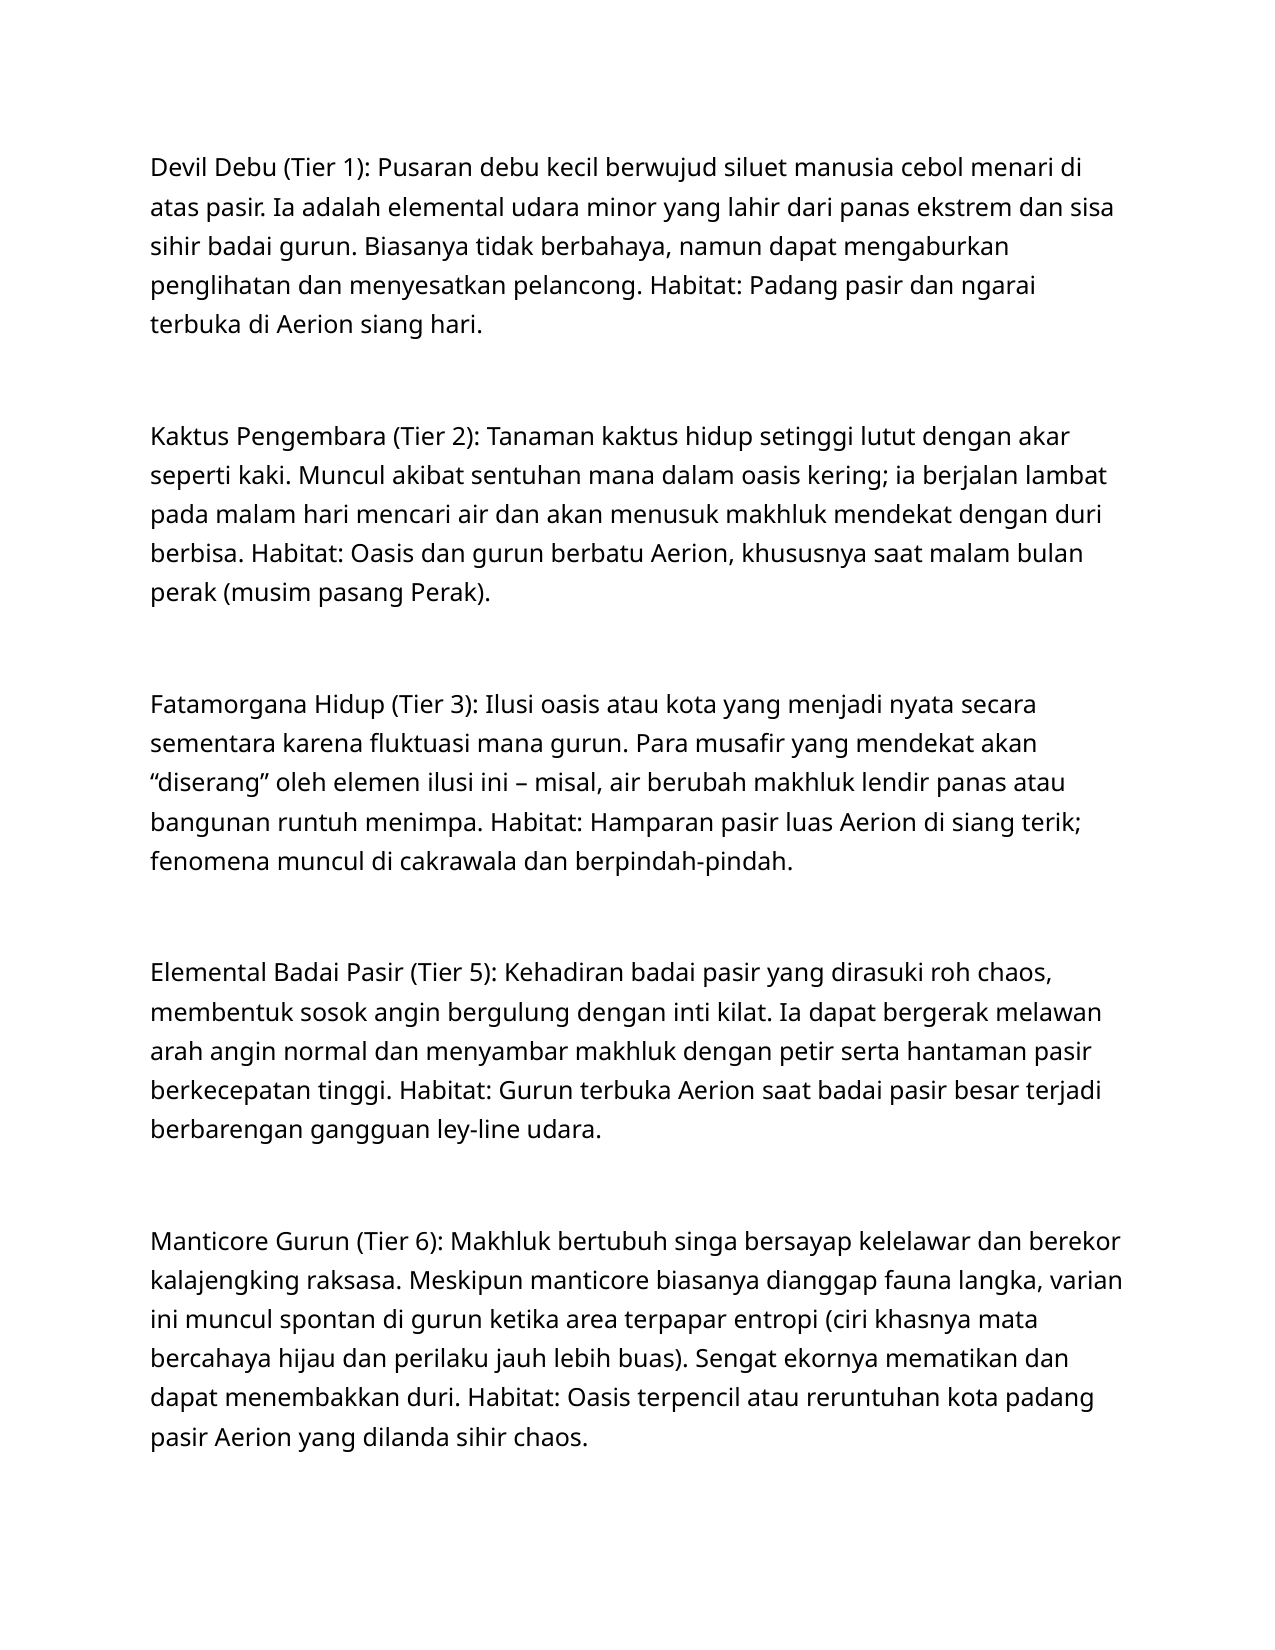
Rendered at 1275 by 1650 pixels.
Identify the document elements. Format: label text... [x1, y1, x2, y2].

text Elemental Badai Pasir (Tier 5): Kehadiran badai pasir yang dirasuki roh chaos, membentuk sosok angin bergulung dengan inti kilat. Ia dapat bergerak melawan arah angin normal dan menyambar makhluk dengan petir serta hantaman pasir berkecepatan tinggi. Habitat: Gurun terbuka Aerion saat badai pasir besar terjadi berbarengan gangguan ley-line udara. [150, 955, 1125, 1146]
text Kaktus Pengembara (Tier 2): Tanaman kaktus hidup setinggi lutut dengan akar seperti kaki. Muncul akibat sentuhan mana dalam oasis kering; ia berjalan lambat pada malam hari mencari air dan akan menusuk makhluk mendekat dengan duri berbisa. Habitat: Oasis dan gurun berbatu Aerion, khususnya saat malam bulan perak (musim pasang Perak). [150, 418, 1125, 609]
text Devil Debu (Tier 1): Pusaran debu kecil berwujud siluet manusia cebol menari di atas pasir. Ia adalah elemental udara minor yang lahir dari panas ekstrem dan sisa sihir badai gurun. Biasanya tidak berbahaya, namun dapat mengaburkan penglihatan dan menyesatkan pelancong. Habitat: Padang pasir dan ngarai terbuka di Aerion siang hari. [150, 150, 1125, 341]
text Manticore Gurun (Tier 6): Makhluk bertubuh singa bersayap kelelawar dan berekor kalajengking raksasa. Meskipun manticore biasanya dianggap fauna langka, varian ini muncul spontan di gurun ketika area terpapar entropi (ciri khasnya mata bercahaya hijau dan perilaku jauh lebih buas). Sengat ekornya mematikan dan dapat menembakkan duri. Habitat: Oasis terpencil atau reruntuhan kota padang pasir Aerion yang dilanda sihir chaos. [150, 1223, 1125, 1453]
text Fatamorgana Hidup (Tier 3): Ilusi oasis atau kota yang menjadi nyata secara sementara karena fluktuasi mana gurun. Para musafir yang mendekat akan “diserang” oleh elemen ilusi ini – misal, air berubah makhluk lendir panas atau bangunan runtuh menimpa. Habitat: Hamparan pasir luas Aerion di siang terik; fenomena muncul di cakrawala dan berpindah-pindah. [150, 687, 1125, 877]
